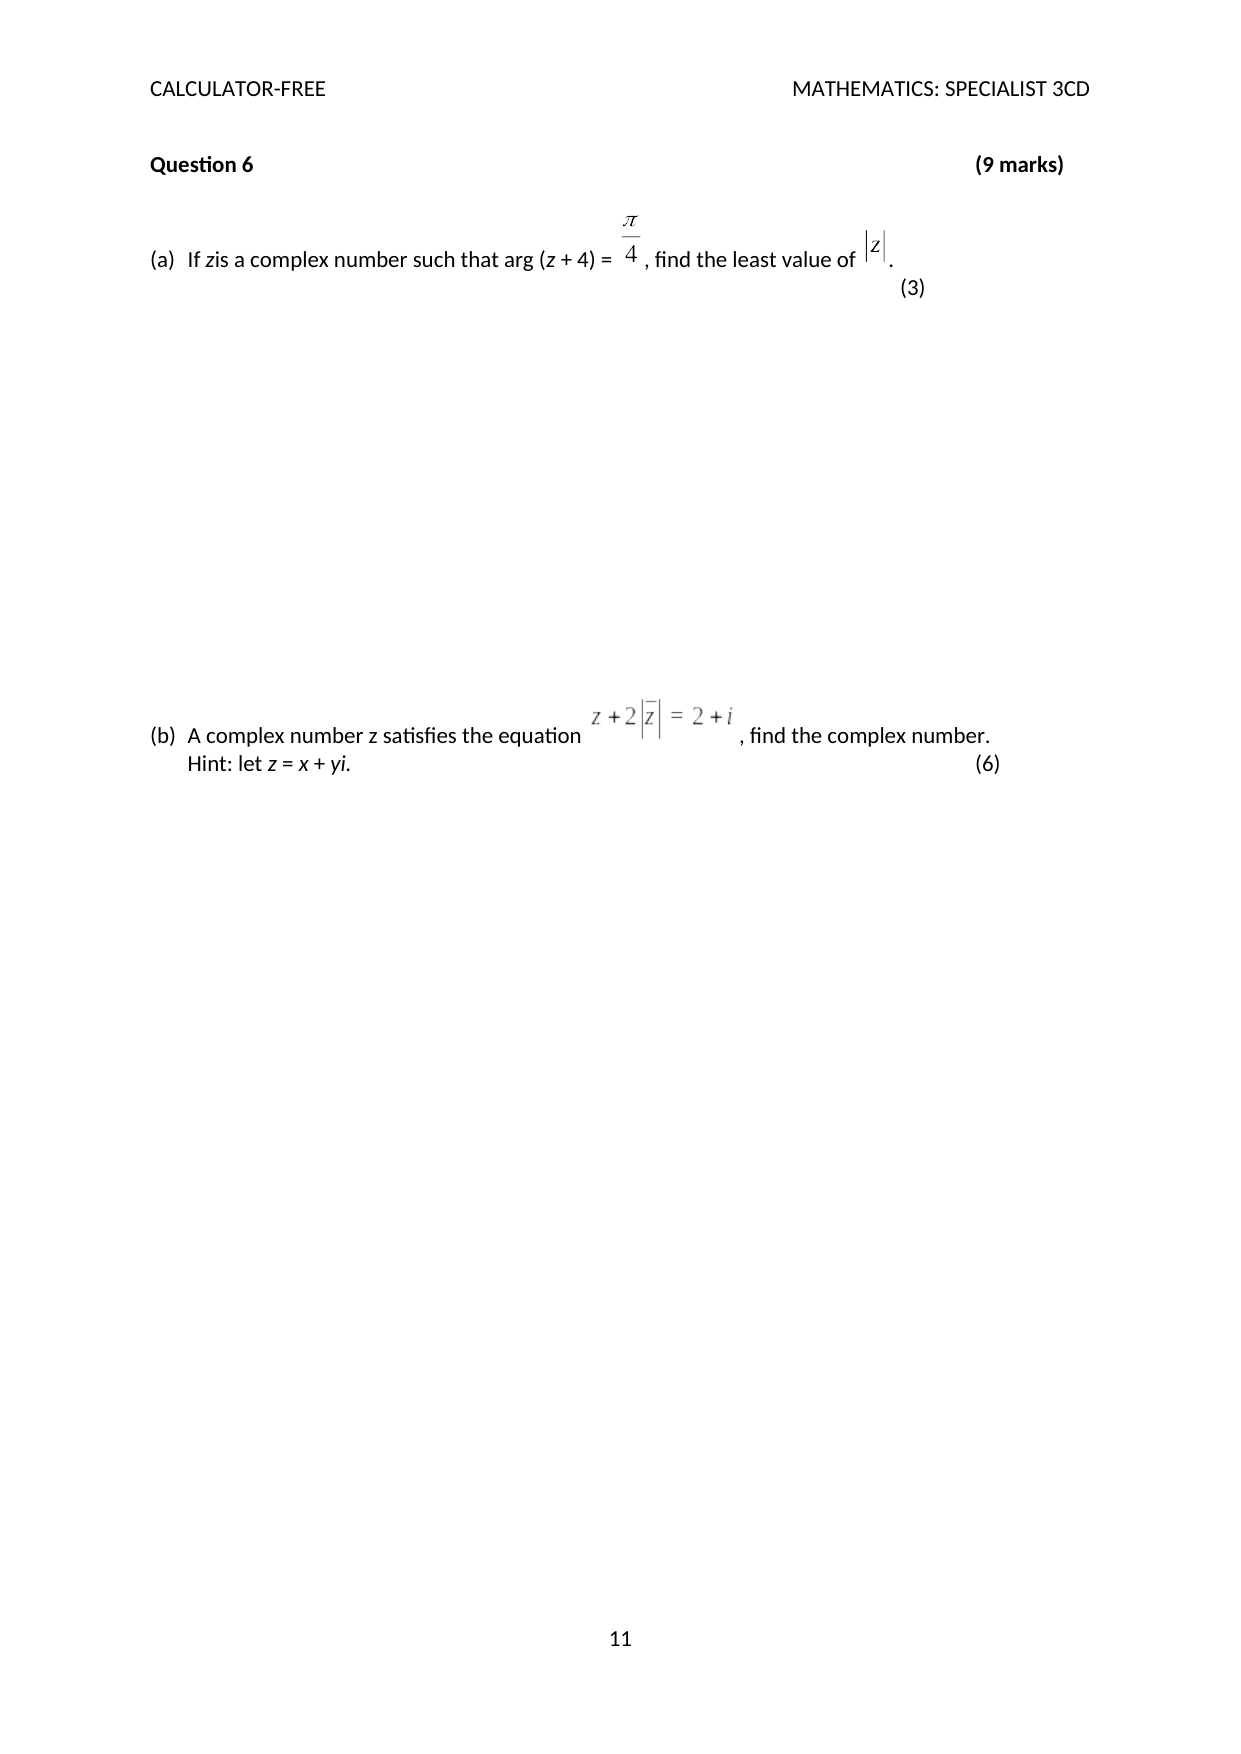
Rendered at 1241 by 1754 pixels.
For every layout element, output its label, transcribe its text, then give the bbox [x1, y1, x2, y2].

list A complex number z satisfies the equation , find the complex number. [150, 693, 1090, 749]
text Question 6 (9 marks) [150, 150, 1090, 178]
text Hint: let z = x + yi. (6) [187, 749, 1090, 777]
list If zis a complex number such that arg (z + 4) = , find the least value of . (3) [150, 203, 1090, 301]
